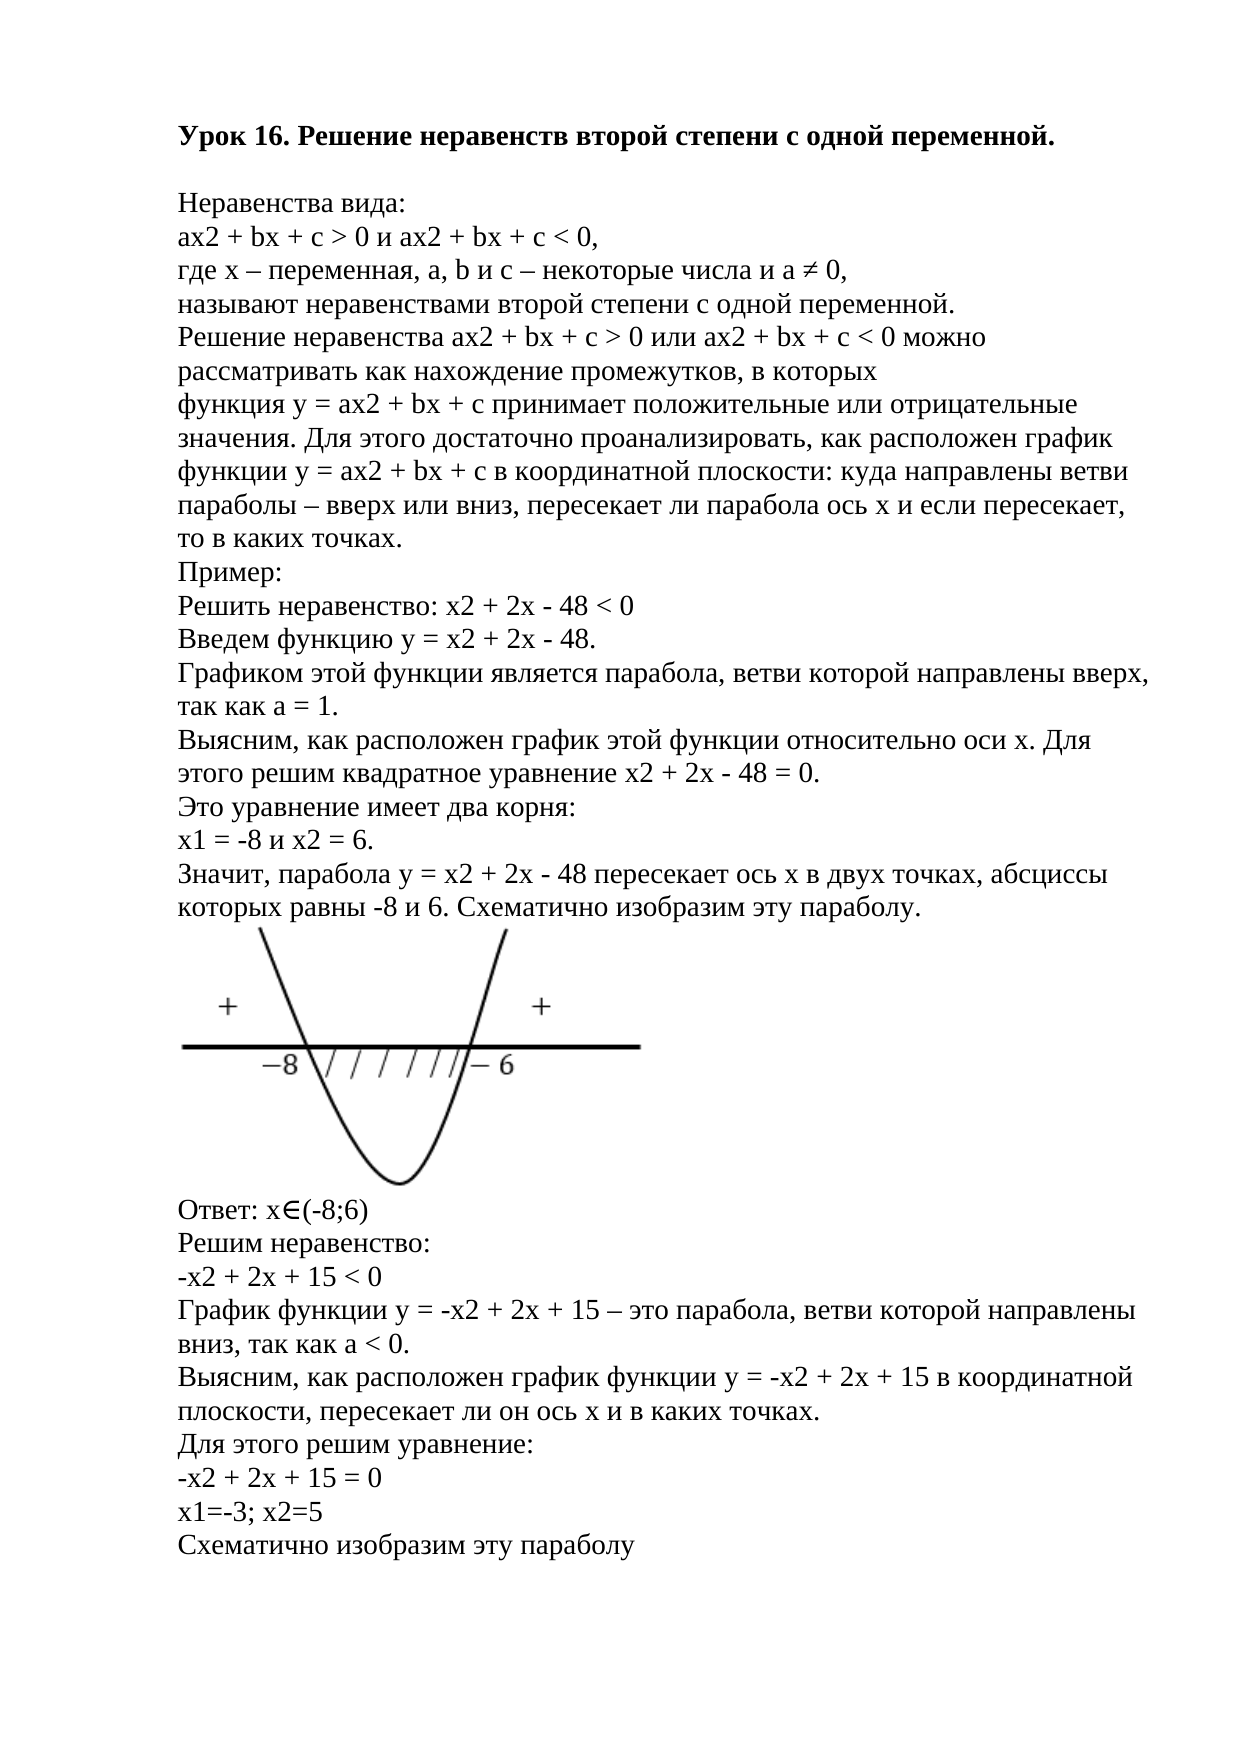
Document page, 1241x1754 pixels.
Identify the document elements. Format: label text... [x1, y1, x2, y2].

text График функции y = -x2 + 2x + 15 – это парабола, ветви которой направлены вниз, так как a < 0. [177, 1292, 1152, 1359]
text Для этого решим уравнение: [177, 1427, 1152, 1460]
text ax2 + bx + c > 0 и ax2 + bx + c < 0, [177, 219, 1152, 252]
text Выясним, как расположен график этой функции относительно оси x. Для этого решим квадратное уравнение x2 + 2x - 48 = 0. [177, 722, 1152, 789]
text Графиком этой функции является парабола, ветви которой направлены вверх, так как a = 1. [177, 655, 1152, 722]
text x1=-3; x2=5 [177, 1494, 1152, 1527]
text Это уравнение имеет два корня: [177, 789, 1152, 822]
text Пример: [177, 554, 1152, 588]
text x1 = -8 и x2 = 6. [177, 822, 1152, 856]
text Схематично изобразим эту параболу [177, 1527, 1152, 1561]
text -x2 + 2x + 15 < 0 [177, 1259, 1152, 1292]
text Введем функцию y = x2 + 2x - 48. [177, 621, 1152, 655]
text где x – переменная, a, b и c – некоторые числа и a ≠ 0, называют неравенствами второй степени с одной переменной. [177, 252, 1152, 319]
text Неравенства вида: [177, 185, 1152, 219]
text Решим неравенство: [177, 1225, 1152, 1259]
text Урок 16. Решение неравенств второй степени с одной переменной. [177, 118, 1152, 152]
picture [177, 923, 646, 1192]
text -x2 + 2x + 15 = 0 [177, 1460, 1152, 1494]
text Выясним, как расположен график функции y = -x2 + 2x + 15 в координатной плоскости, пересекает ли он ось x и в каких точках. [177, 1359, 1152, 1427]
text Ответ: x∈(-8;6) [177, 1192, 1152, 1225]
text Решение неравенства ax2 + bx + c > 0 или ax2 + bx + c < 0 можно рассматривать как нахождение промежутков, в которых функция y = ax2 + bx + c принимает положительные или отрицательные значения. Для этого достаточно проанализировать, как расположен график функции y = ax2 + bx + c в координатной плоскости: куда направлены ветви параболы – вверх или вниз, пересекает ли парабола ось x и если пересекает, то в каких точках. [177, 319, 1152, 554]
text Значит, парабола y = x2 + 2x - 48 пересекает ось x в двух точках, абсциссы которых равны -8 и 6. Схематично изобразим эту параболу. [177, 856, 1152, 923]
text Решить неравенство: x2 + 2x - 48 < 0 [177, 588, 1152, 621]
